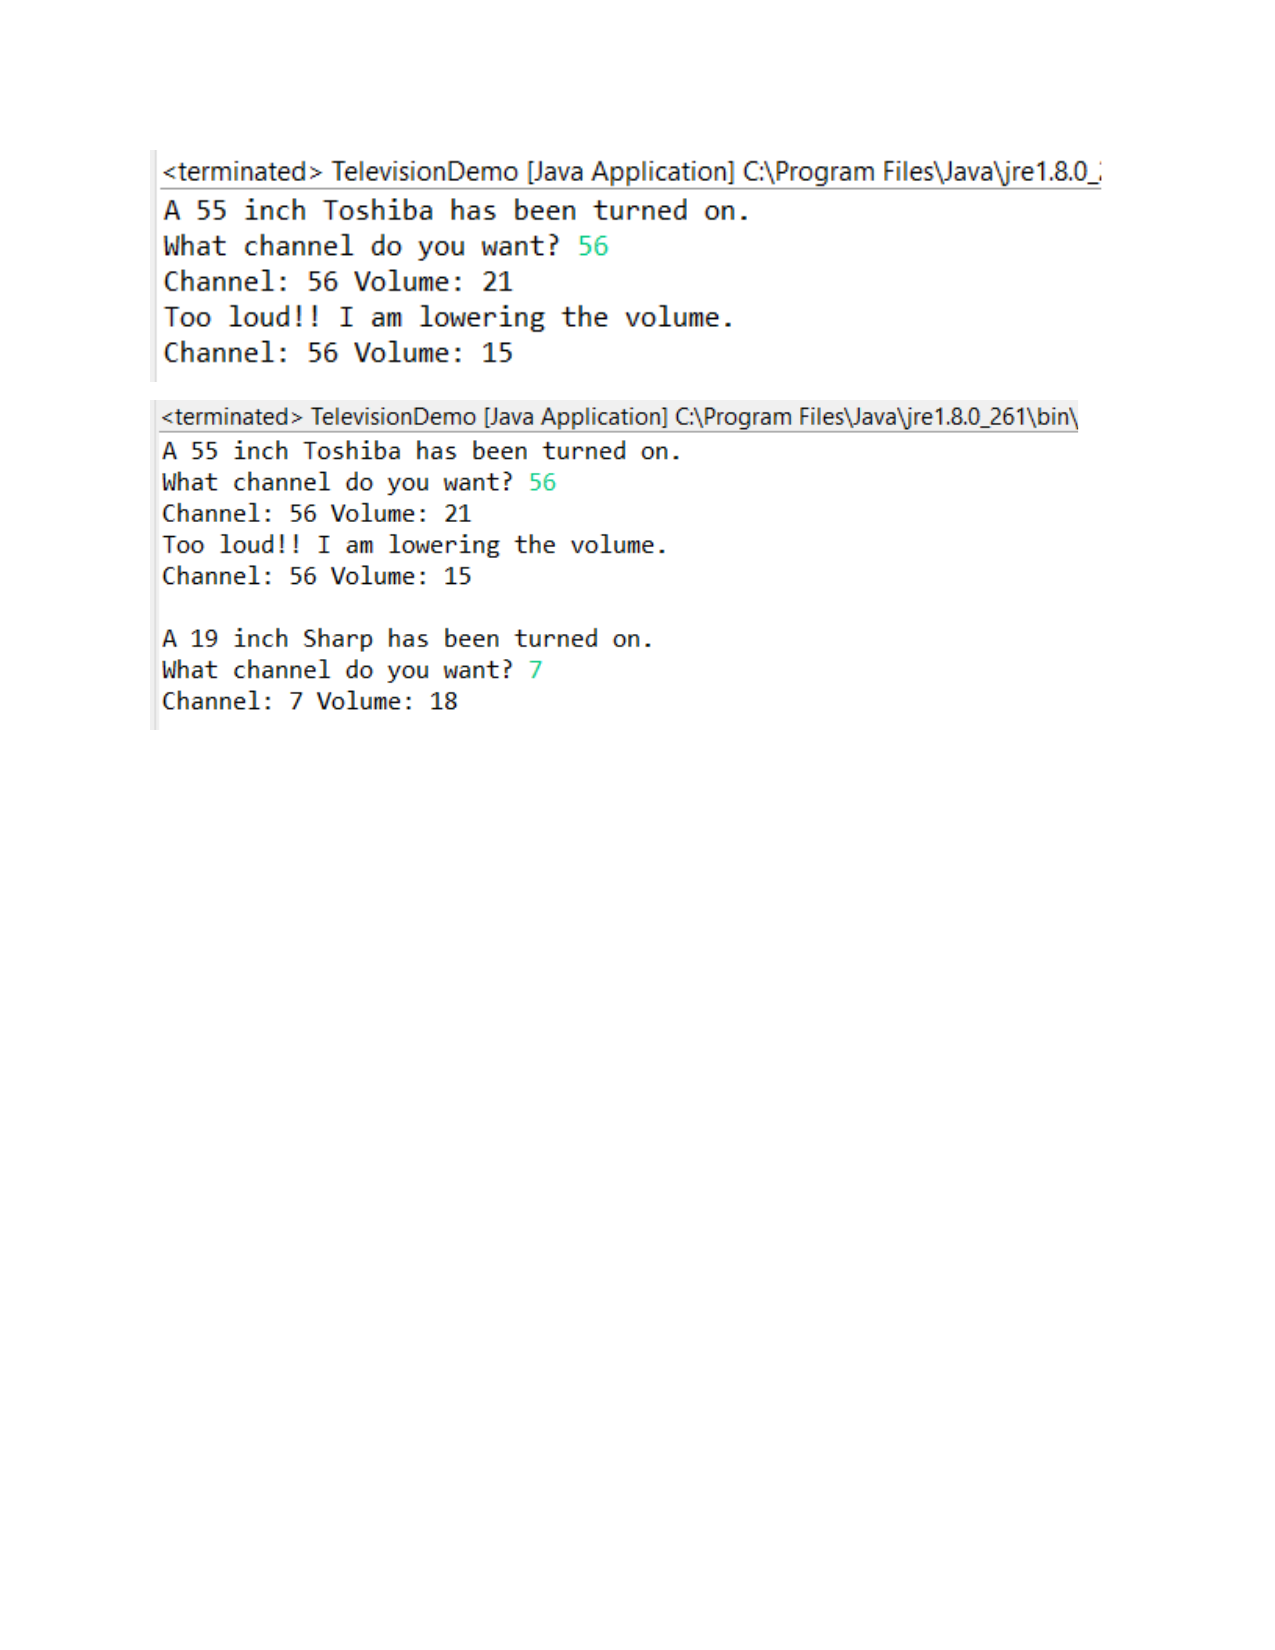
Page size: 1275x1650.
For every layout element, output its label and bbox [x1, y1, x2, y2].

picture [150, 400, 1079, 730]
picture [150, 150, 1102, 382]
